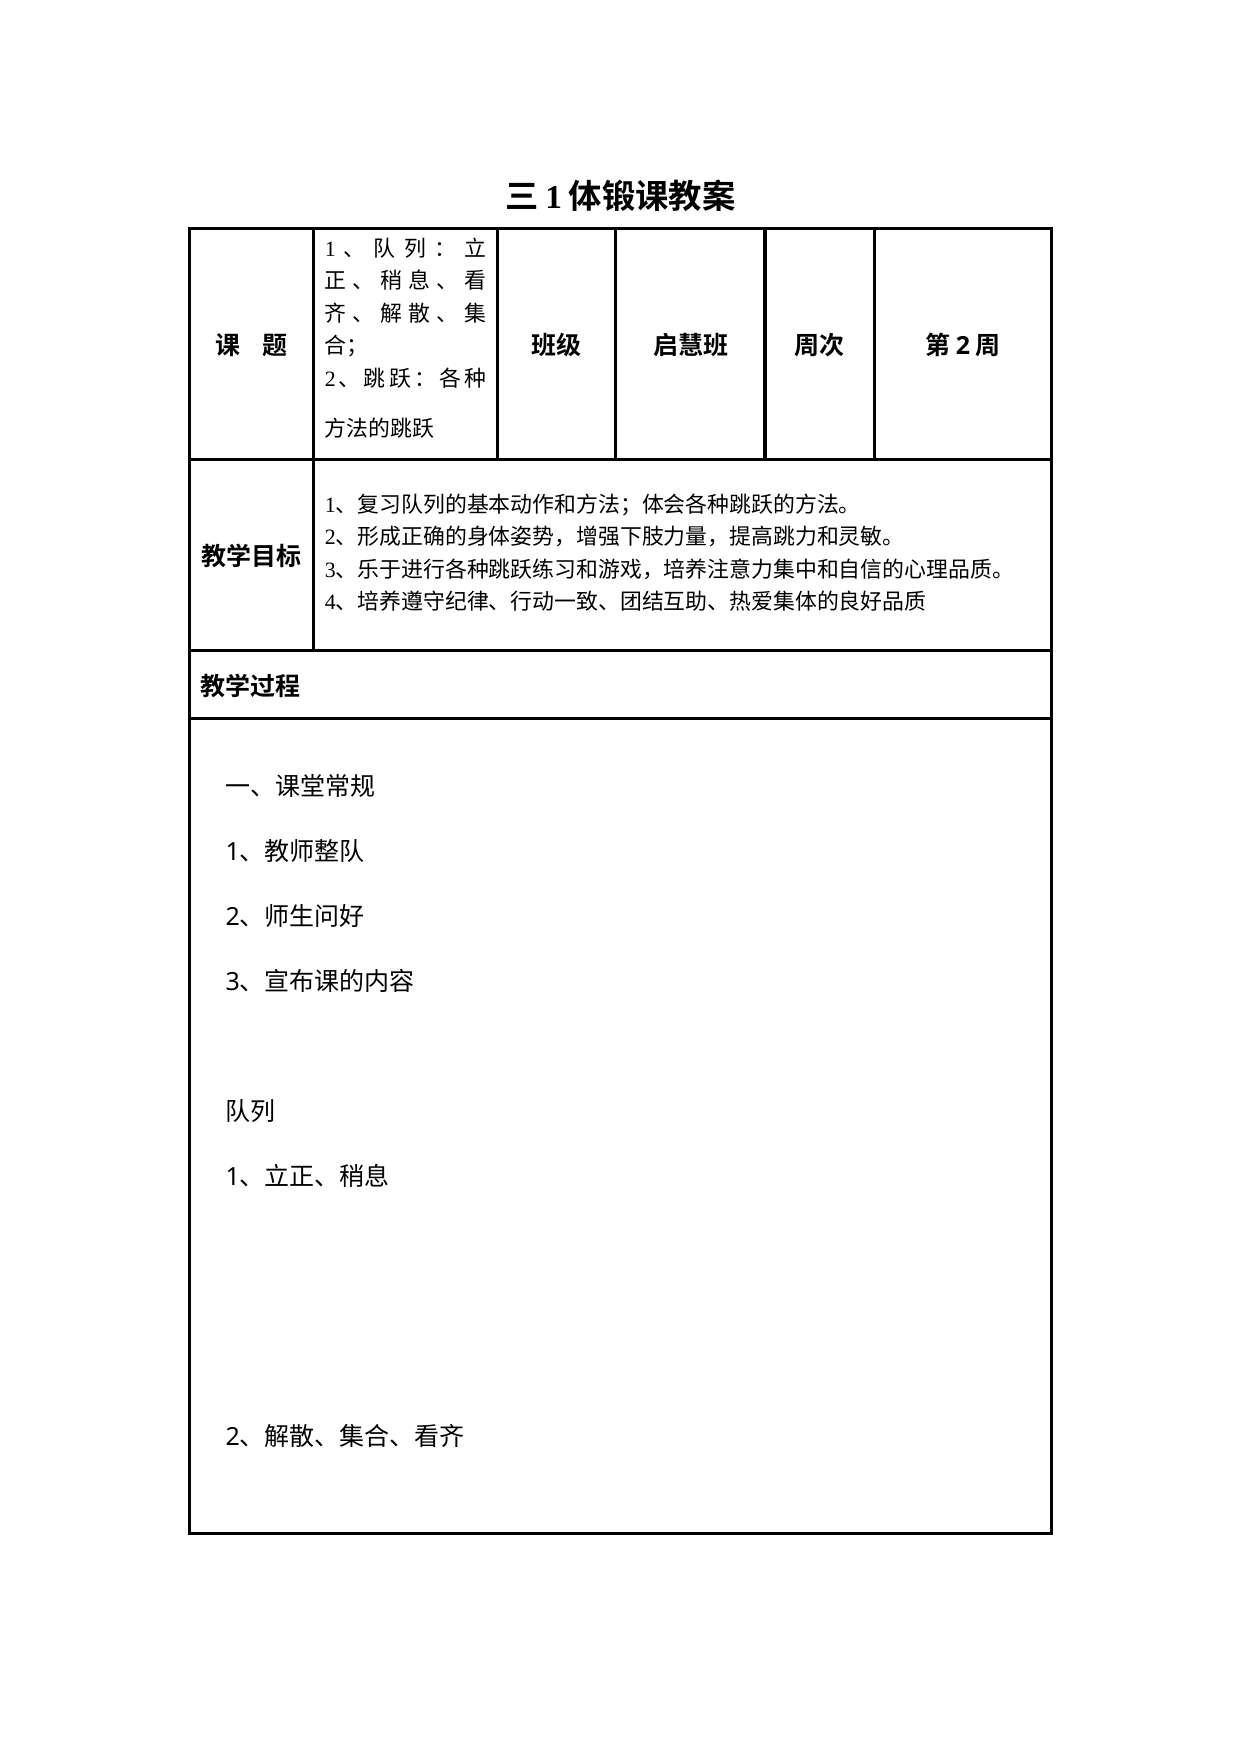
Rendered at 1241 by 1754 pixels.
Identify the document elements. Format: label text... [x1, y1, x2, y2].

table_header 班级 [499, 230, 614, 458]
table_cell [191, 720, 1050, 1532]
text 三1体锻课教案 [187, 162, 1053, 227]
table_cell 教学目标 [191, 461, 312, 648]
table_header 1、队列：立正、稍息、看齐、解散、集合； 2、跳跃：各种方法的跳跃 [315, 230, 496, 458]
table_header 第2周 [876, 230, 1050, 458]
table_header 周次 [767, 230, 873, 458]
table_header 启慧班 [617, 230, 763, 458]
table_cell 1、复习队列的基本动作和方法；体会各种跳跃的方法。 2、形成正确的身体姿势，增强下肢力量，提高跳力和灵敏。 3、乐于进行各种跳跃练习和游戏，培养注意力集中和自信的心理品质。 4、培养遵守纪律、行动一致、团结互助、热爱集体的良好品质 [315, 461, 1050, 648]
table_header 课 题 [191, 230, 312, 458]
table_cell 教学过程 [191, 652, 1050, 717]
